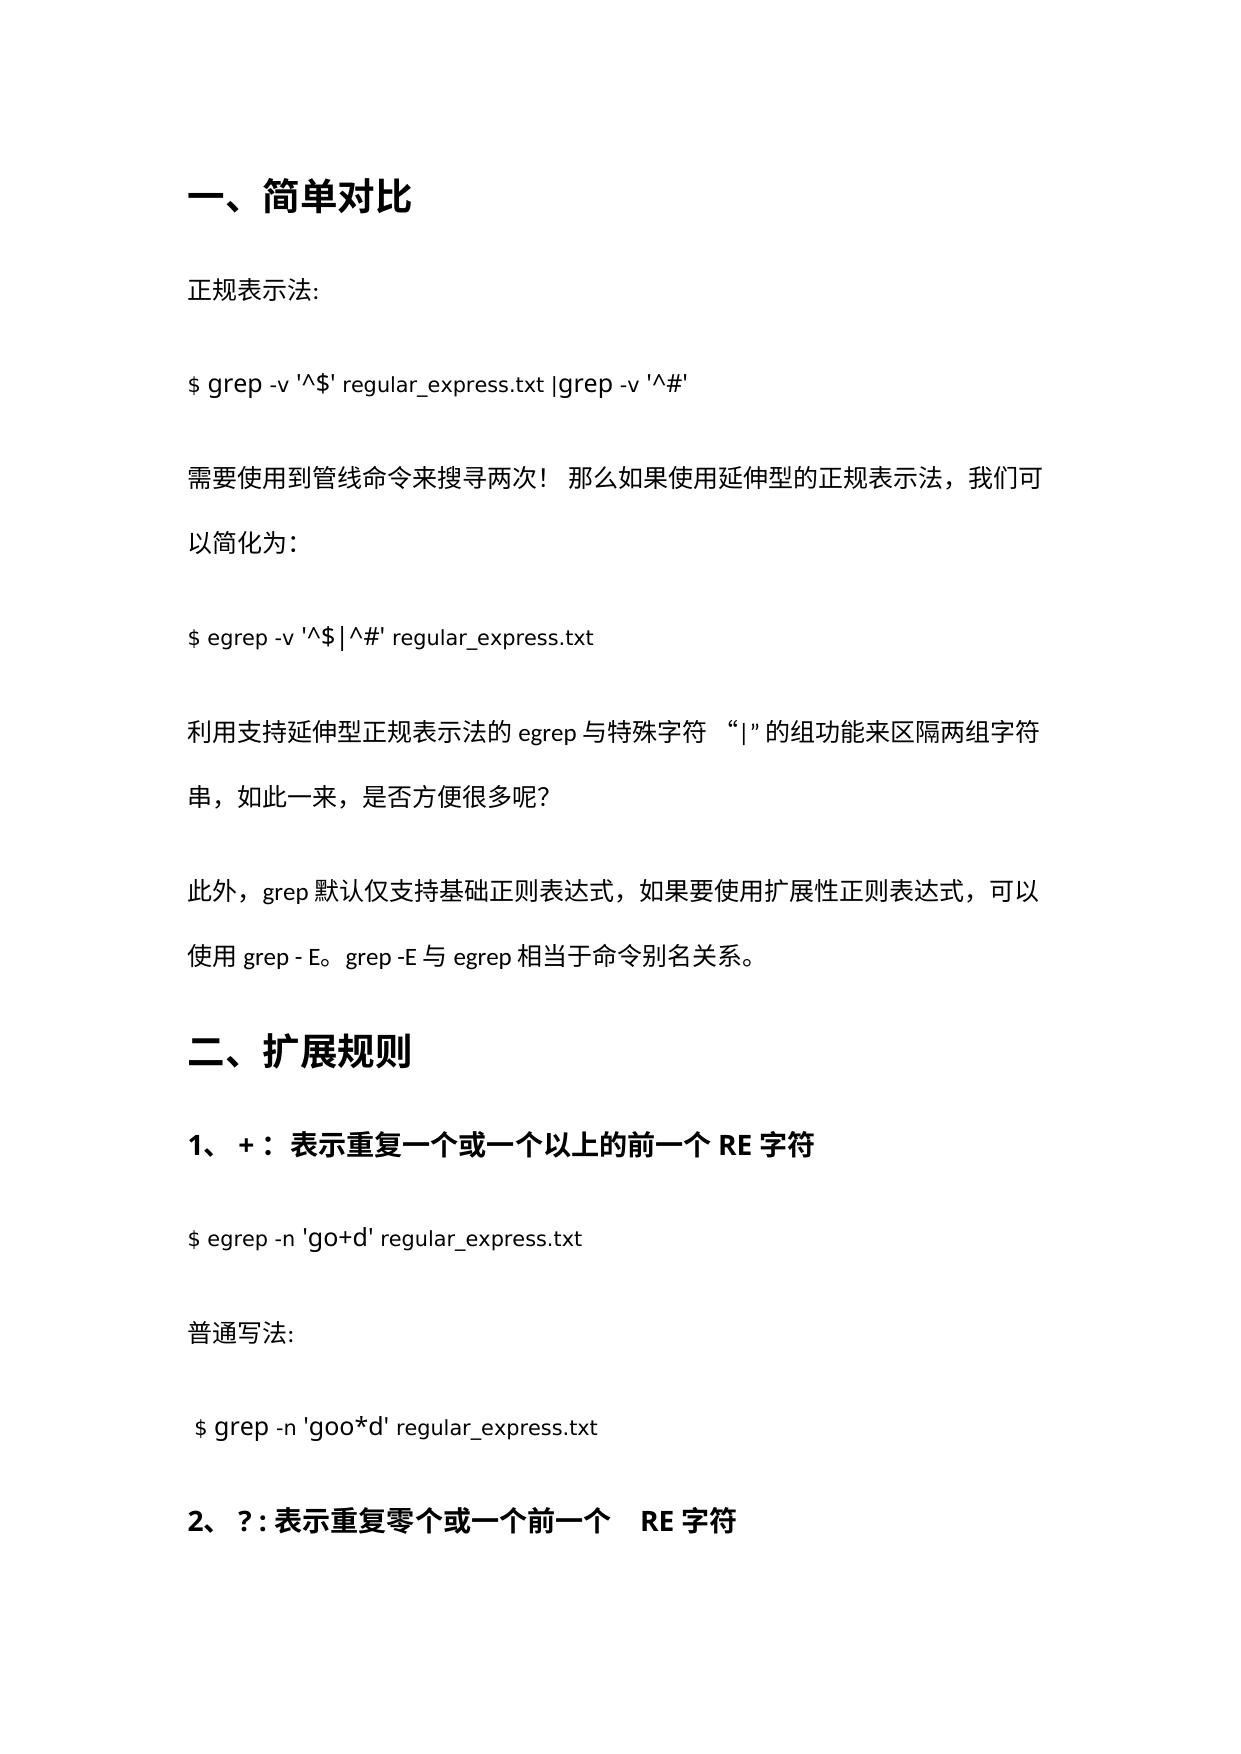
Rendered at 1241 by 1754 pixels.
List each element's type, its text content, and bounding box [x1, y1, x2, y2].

subtitle 1、 + ：表示重复一个或一个以上的前一个 RE 字符 [187, 1110, 1053, 1175]
text $ egrep -v '^$|^#' regular_express.txt [187, 604, 1053, 669]
text 此外，grep 默认仅支持基础正则表达式，如果要使用扩展性正则表达式，可以使用 grep - E。grep -E 与 egrep 相当于命令别名关系。 [187, 857, 1053, 987]
text $ grep -n 'goo*d' regular_express.txt [187, 1393, 1053, 1458]
subtitle 一、简单对比 [187, 162, 1053, 227]
text 正规表示法: [187, 256, 1053, 321]
text $ egrep -n 'go+d' regular_express.txt [187, 1204, 1053, 1269]
text 普通写法: [187, 1299, 1053, 1364]
text $ grep -v '^$' regular_express.txt |grep -v '^#' [187, 350, 1053, 415]
text 需要使用到管线命令来搜寻两次！ 那么如果使用延伸型的正规表示法，我们可以简化为： [187, 444, 1053, 574]
subtitle 二、扩展规则 [187, 1016, 1053, 1081]
text 利用支持延伸型正规表示法的 egrep 与特殊字符 “|” 的组功能来区隔两组字符串，如此一来，是否方便很多呢？ [187, 698, 1053, 828]
subtitle 2、 ? : 表示重复零个或一个前一个 RE 字符 [187, 1487, 1053, 1552]
